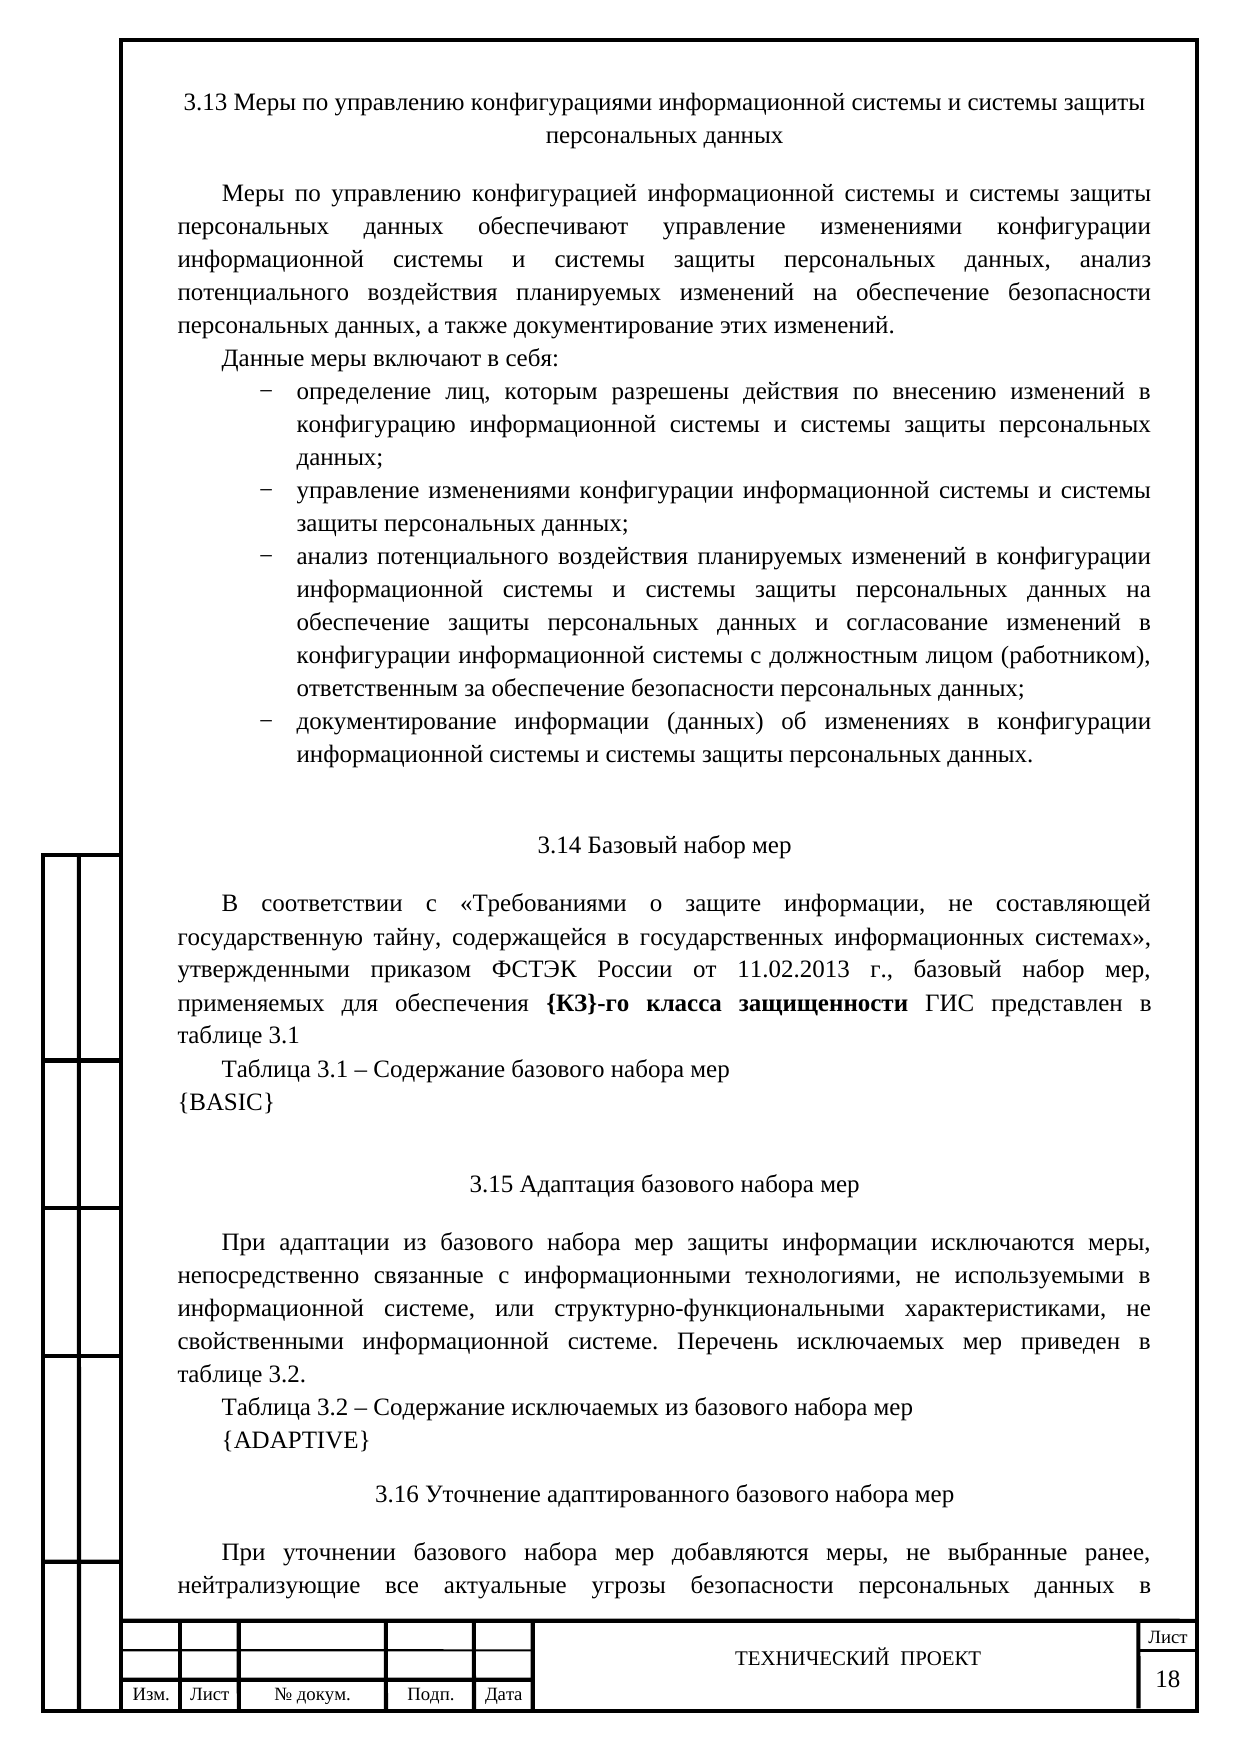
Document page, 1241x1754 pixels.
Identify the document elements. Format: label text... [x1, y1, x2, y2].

text Меры по управлению конфигурацией информационной системы и системы защиты персональных данных обеспечивают управление изменениями конфигурации информационной системы и системы защиты персональных данных, анализ потенциального воздействия планируемых изменений на обеспечение безопасности персональных данных, а также документирование этих изменений. [177, 178, 1152, 339]
list определение лиц, которым разрешены действия по внесению изменений в конфигурацию информационной системы и системы защиты персональных данных; [259, 376, 1152, 471]
subtitle 3.16 Уточнение адаптированного базового набора мер [177, 1479, 1152, 1508]
subtitle 3.15 Адаптация базового набора мер [177, 1169, 1152, 1198]
text {ADAPTIVE} [177, 1425, 1152, 1454]
text Таблица 3.1 – Содержание базового набора мер [177, 1054, 1152, 1082]
list анализ потенциального воздействия планируемых изменений в конфигурации информационной системы и системы защиты персональных данных на обеспечение защиты персональных данных и согласование изменений в конфигурации информационной системы с должностным лицом (работником), ответственным за обеспечение безопасности персональных данных; [259, 541, 1152, 702]
text Данные меры включают в себя: [177, 343, 1152, 372]
text При адаптации из базового набора мер защиты информации исключаются меры, непосредственно связанные с информационными технологиями, не используемыми в информационной системе, или структурно-функциональными характеристиками, не свойственными информационной системе. Перечень исключаемых мер приведен в таблице 3.2. [177, 1227, 1152, 1388]
subtitle 3.14 Базовый набор мер [177, 831, 1152, 859]
subtitle 3.13 Меры по управлению конфигурациями информационной системы и системы защиты персональных данных [177, 87, 1152, 149]
list документирование информации (данных) об изменениях в конфигурации информационной системы и системы защиты персональных данных. [259, 706, 1152, 768]
list управление изменениями конфигурации информационной системы и системы защиты персональных данных; [259, 475, 1152, 537]
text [177, 1537, 1152, 1599]
text В соответствии с «Требованиями о защите информации, не составляющей государственную тайну, содержащейся в государственных информационных системах», утвержденными приказом ФСТЭК России от 11.02.2013 г., базовый набор мер, применяемых для обеспечения {КЗ}-го класса защищенности ГИС представлен в таблице 3.1 [177, 888, 1152, 1049]
text {BASIC} [177, 1087, 1152, 1115]
text Таблица 3.2 – Содержание исключаемых из базового набора мер [177, 1392, 1152, 1421]
